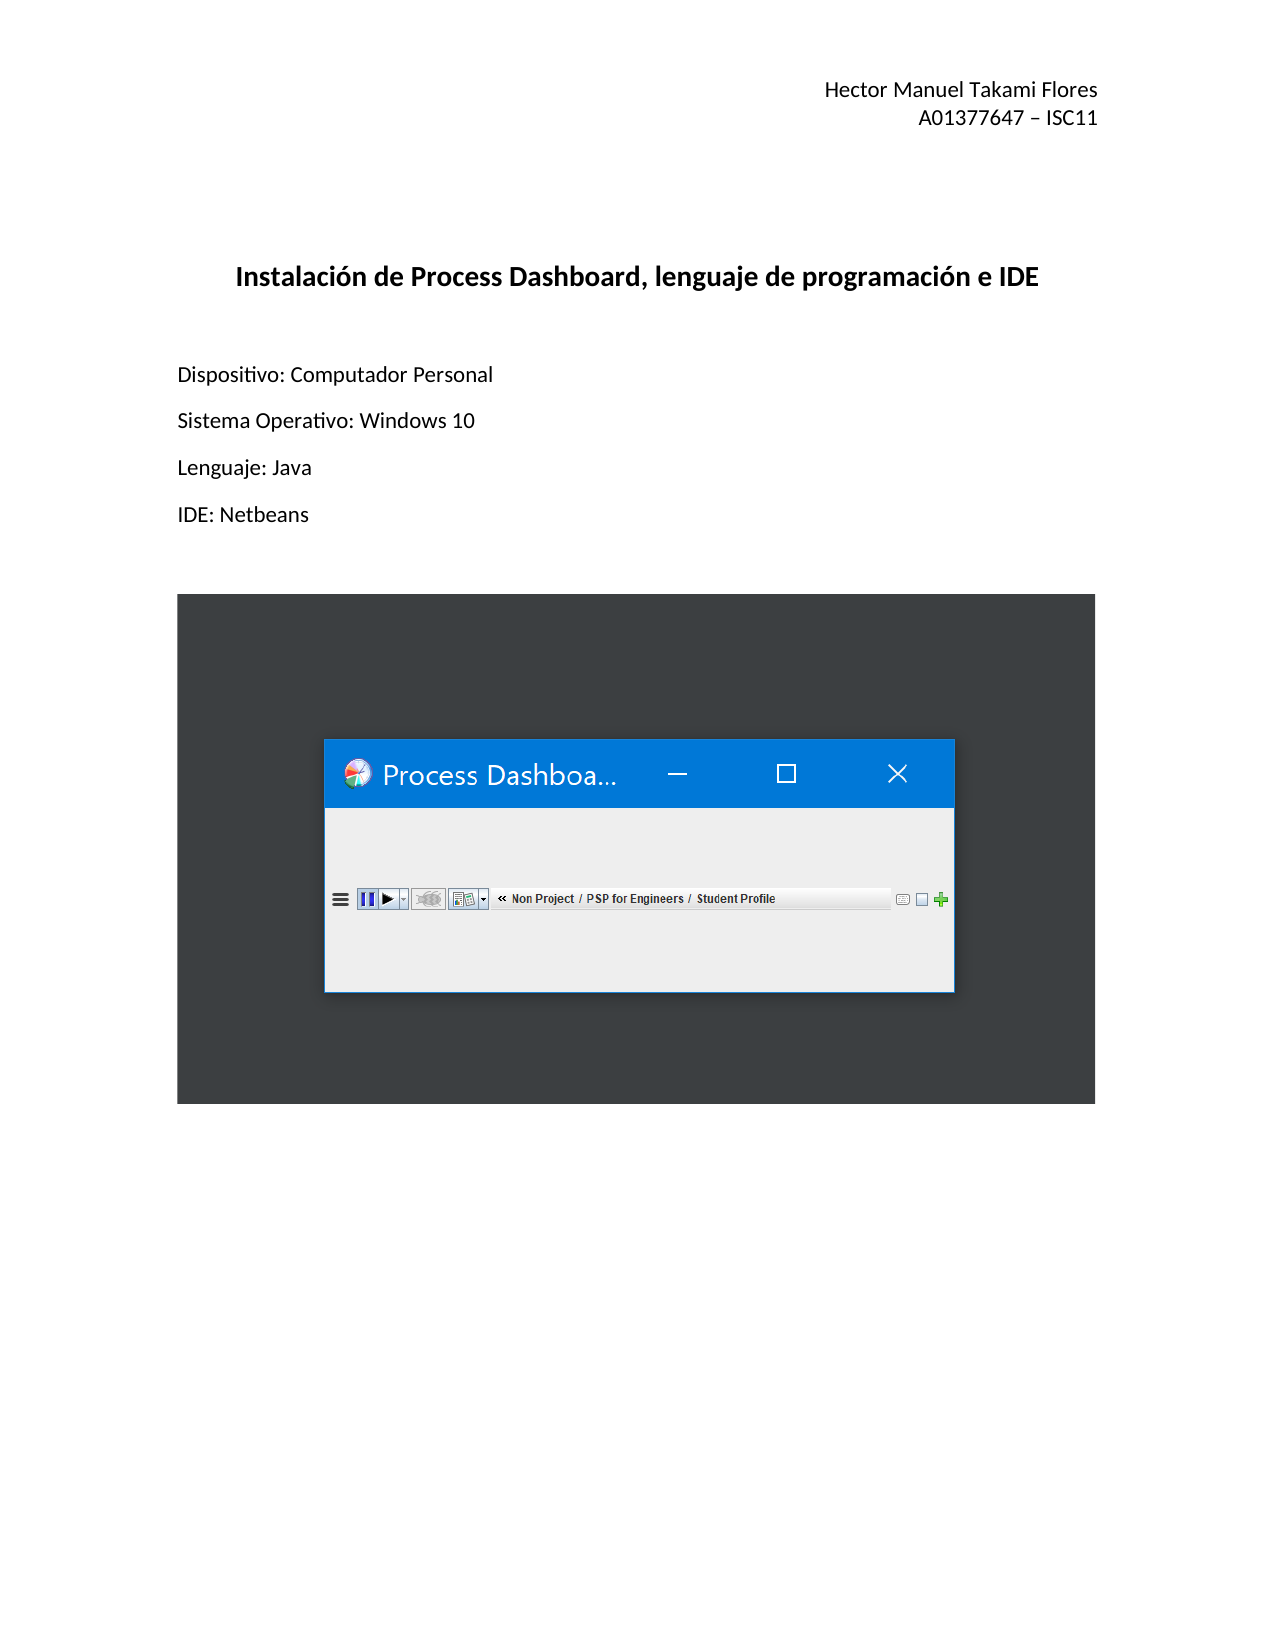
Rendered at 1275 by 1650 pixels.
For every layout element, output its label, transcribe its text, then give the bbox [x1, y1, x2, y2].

text Lenguaje: Java [177, 453, 1098, 482]
text Sistema Operativo: Windows 10 [177, 407, 1098, 435]
text IDE: Netbeans [177, 500, 1098, 528]
text Dispositivo: Computador Personal [177, 360, 1098, 388]
picture [177, 594, 1096, 1104]
text Instalación de Process Dashboard, lenguaje de programación e IDE [177, 258, 1098, 293]
